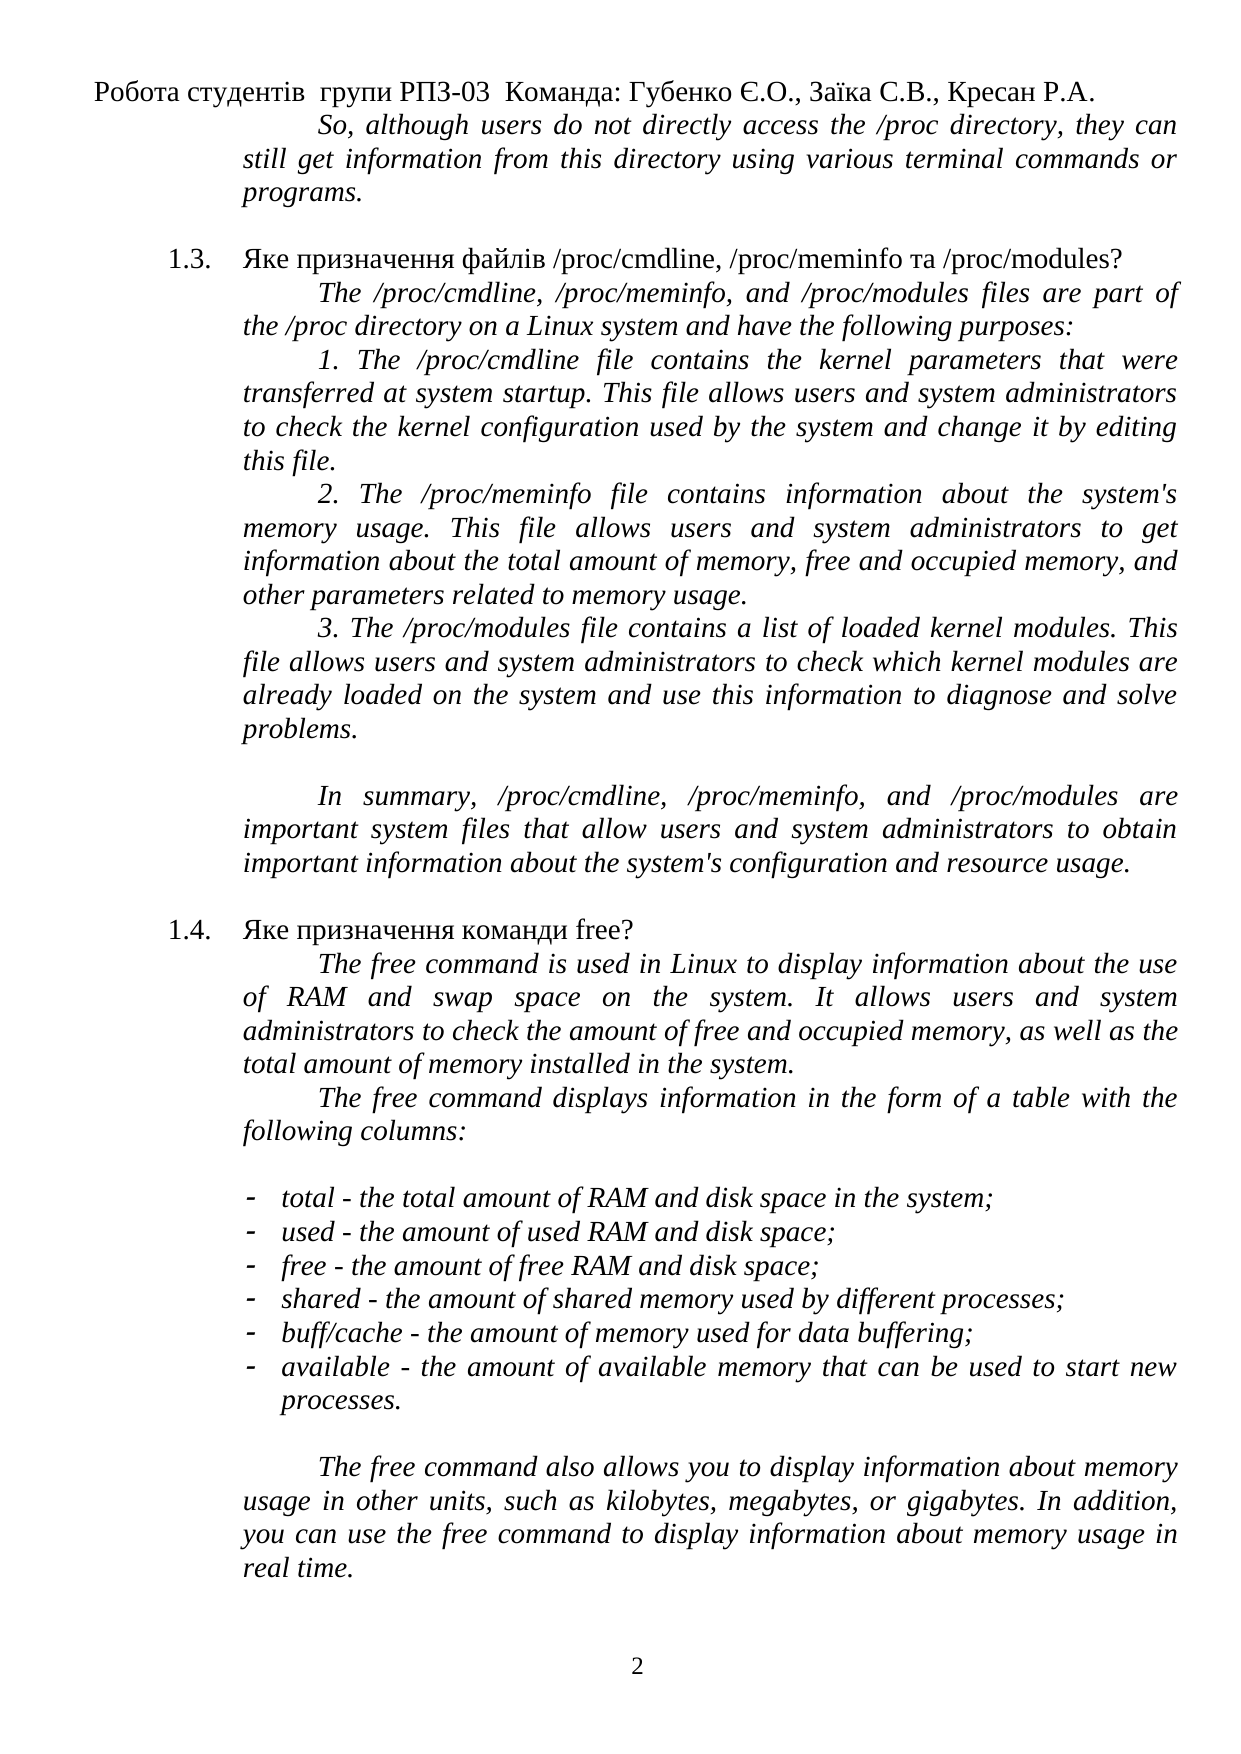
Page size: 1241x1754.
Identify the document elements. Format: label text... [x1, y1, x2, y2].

text So, although users do not directly access the /proc directory, they can still get information from this directory using various terminal commands or programs. [243, 107, 1181, 208]
list used - the amount of used RAM and disk space; [244, 1214, 1181, 1248]
list shared - the amount of shared memory used by different processes; [244, 1282, 1181, 1315]
list Яке призначення команди free? [168, 912, 1181, 946]
text In summary, /proc/cmdline, /proc/meminfo, and /proc/modules are important system files that allow users and system administrators to obtain important information about the system's configuration and resource usage. [243, 778, 1181, 879]
text The free command also allows you to display information about memory usage in other units, such as kilobytes, megabytes, or gigabytes. In addition, you can use the free command to display information about memory usage in real time. [243, 1449, 1181, 1584]
list available - the amount of available memory that can be used to start new processes. [244, 1349, 1181, 1416]
text The free command displays information in the form of a table with the following columns: [243, 1080, 1181, 1147]
list free - the amount of free RAM and disk space; [244, 1248, 1181, 1282]
text 1. The /proc/cmdline file contains the kernel parameters that were transferred at system startup. This file allows users and system administrators to check the kernel configuration used by the system and change it by editing this file. [243, 342, 1181, 476]
text 2. The /proc/meminfo file contains information about the system's memory usage. This file allows users and system administrators to get information about the total amount of memory, free and occupied memory, and other parameters related to memory usage. [243, 476, 1181, 610]
list total - the total amount of RAM and disk space in the system; [244, 1181, 1181, 1214]
text The /proc/cmdline, /proc/meminfo, and /proc/modules files are part of the /proc directory on a Linux system and have the following purposes: [243, 275, 1181, 342]
list buff/cache - the amount of memory used for data buffering; [244, 1315, 1181, 1349]
text 3. The /proc/modules file contains a list of loaded kernel modules. This file allows users and system administrators to check which kernel modules are already loaded on the system and use this information to diagnose and solve problems. [243, 610, 1181, 744]
text The free command is used in Linux to display information about the use of RAM and swap space on the system. It allows users and system administrators to check the amount of free and occupied memory, as well as the total amount of memory installed in the system. [243, 946, 1181, 1080]
list Яке призначення файлів /proc/cmdline, /proc/meminfo та /proc/modules? [168, 241, 1181, 275]
